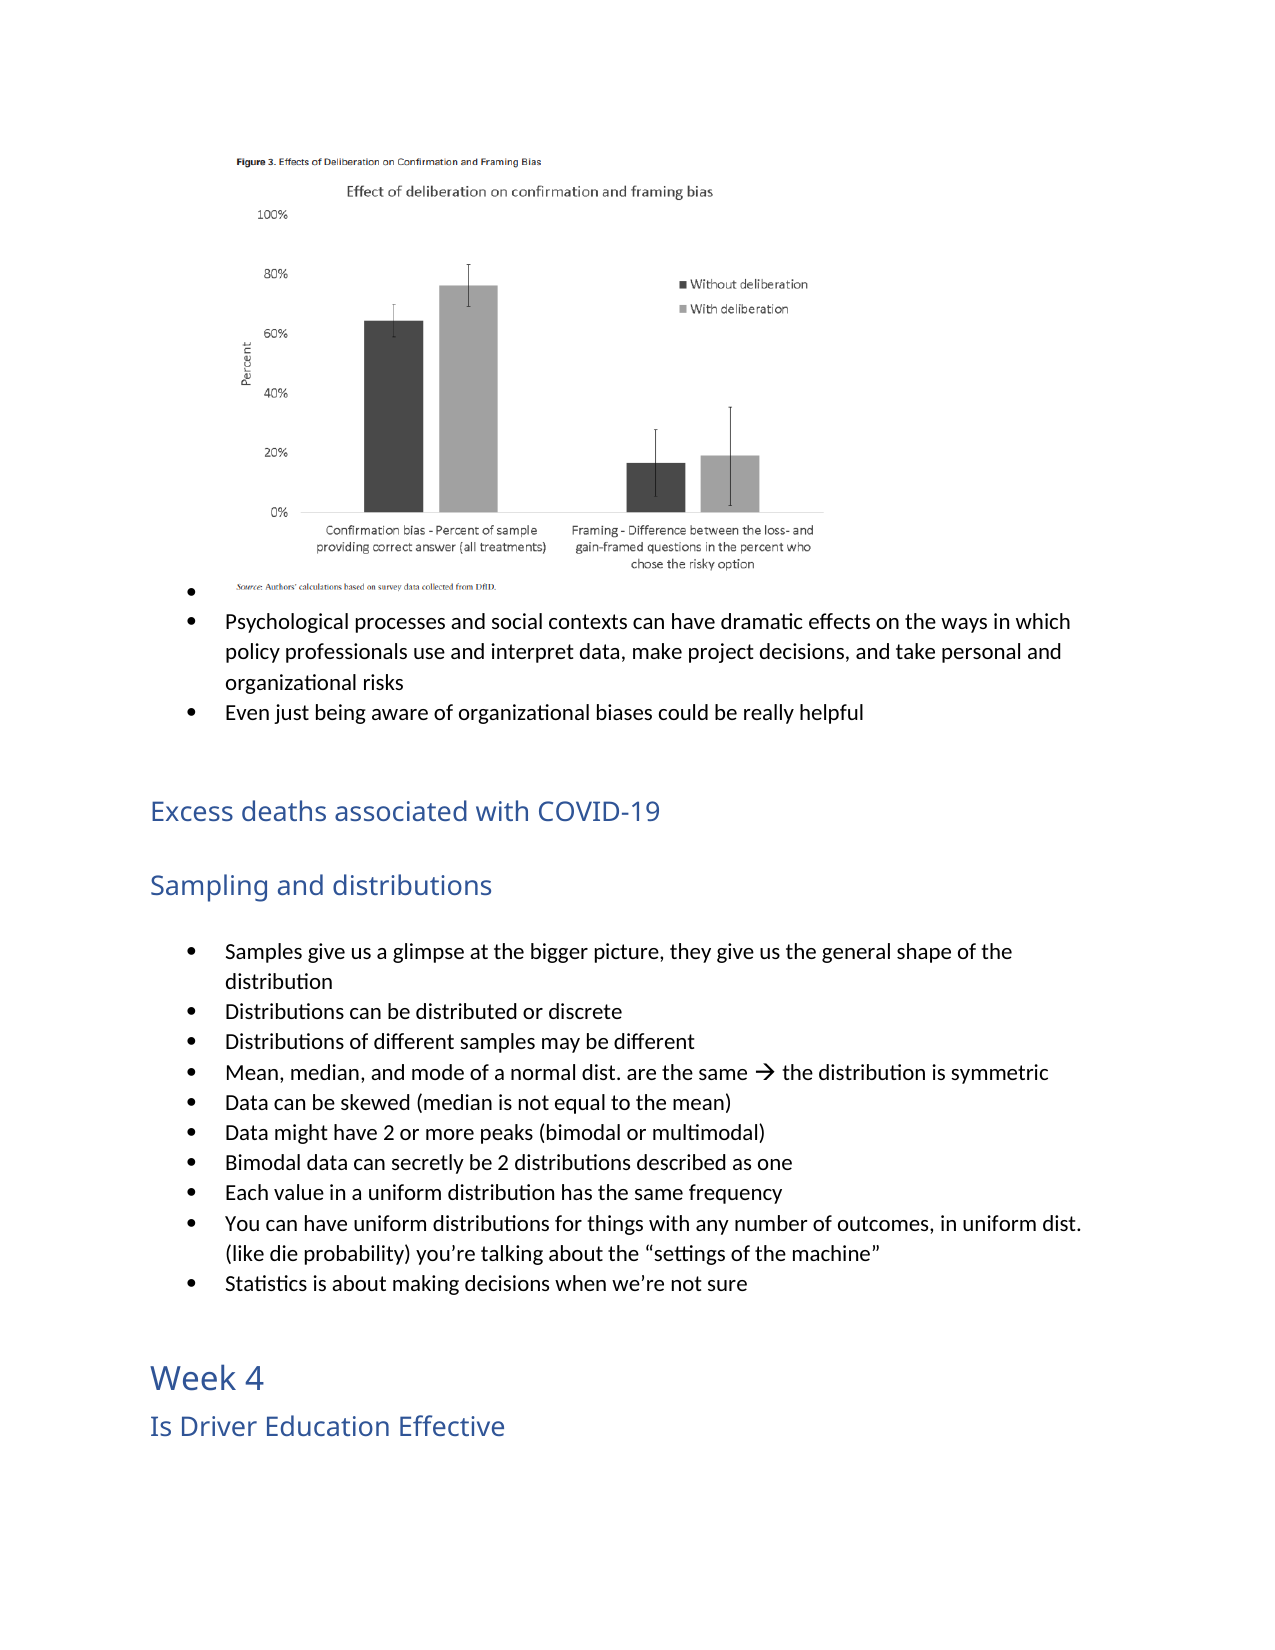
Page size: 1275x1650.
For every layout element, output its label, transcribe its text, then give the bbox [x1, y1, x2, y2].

list Distributions of different samples may be different [187, 1027, 1125, 1056]
subtitle Excess deaths associated with COVID-19 [150, 793, 1125, 829]
list Even just being aware of organizational biases could be really helpful [187, 698, 1125, 726]
list Mean, median, and mode of a normal dist. are the same the distribution is symmetric [187, 1058, 1125, 1086]
picture [225, 150, 834, 600]
subtitle Week 4 [150, 1354, 1125, 1400]
list You can have uniform distributions for things with any number of outcomes, in uniform dist. (like die probability) you’re talking about the “settings of the machine” [187, 1209, 1125, 1267]
list Psychological processes and social contexts can have dramatic effects on the ways in which policy professionals use and interpret data, make project decisions, and take personal and organizational risks [187, 607, 1125, 696]
list Distributions can be distributed or discrete [187, 997, 1125, 1025]
subtitle Is Driver Education Effective [150, 1408, 1125, 1444]
subtitle Sampling and distributions [150, 867, 1125, 904]
list Bimodal data can secretly be 2 distributions described as one [187, 1148, 1125, 1176]
list Each value in a uniform distribution has the same frequency [187, 1178, 1125, 1207]
list Data can be skewed (median is not equal to the mean) [187, 1088, 1125, 1116]
list Data might have 2 or more peaks (bimodal or multimodal) [187, 1118, 1125, 1146]
list Samples give us a glimpse at the bigger picture, they give us the general shape of the distribution [187, 937, 1125, 995]
list Statistics is about making decisions when we’re not sure [187, 1269, 1125, 1297]
